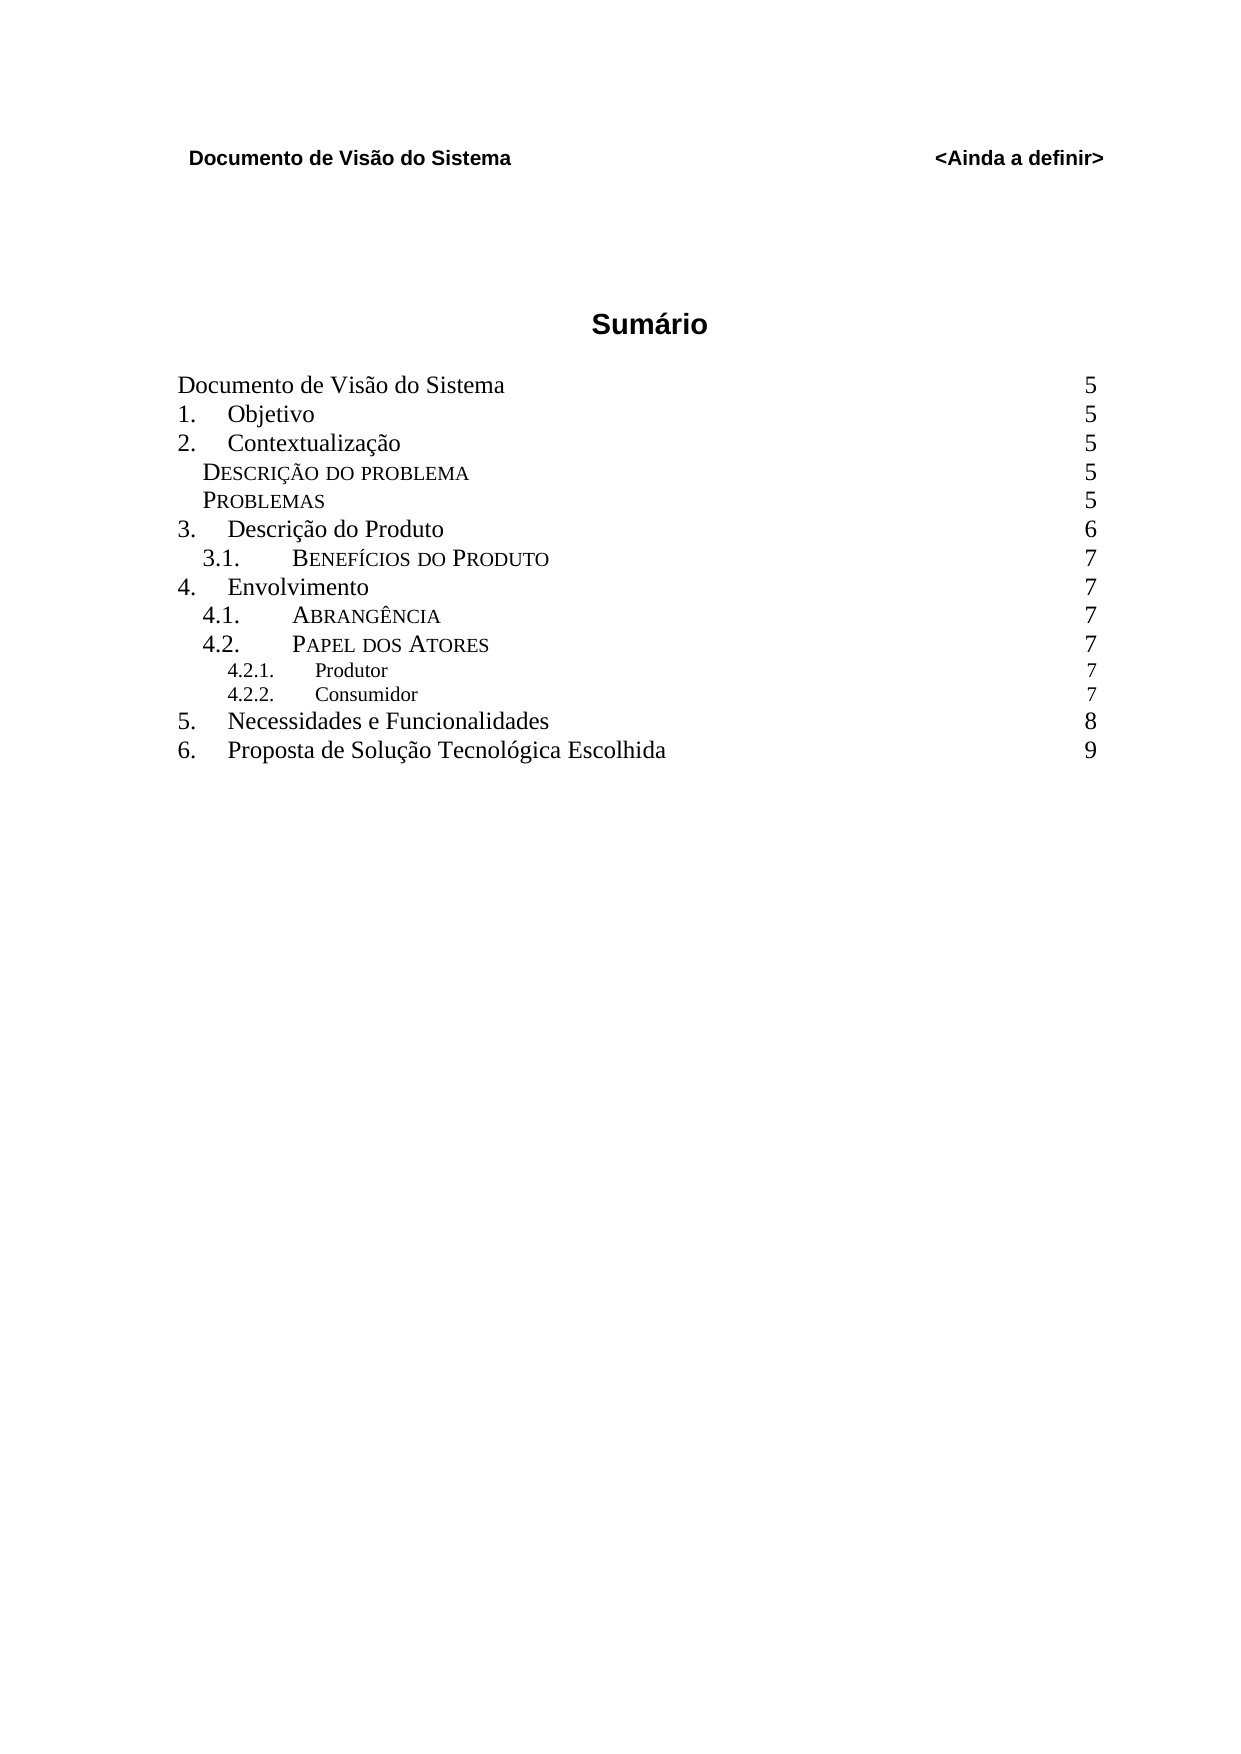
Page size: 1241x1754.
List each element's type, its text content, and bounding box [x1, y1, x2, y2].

text Sumário [177, 307, 1122, 340]
